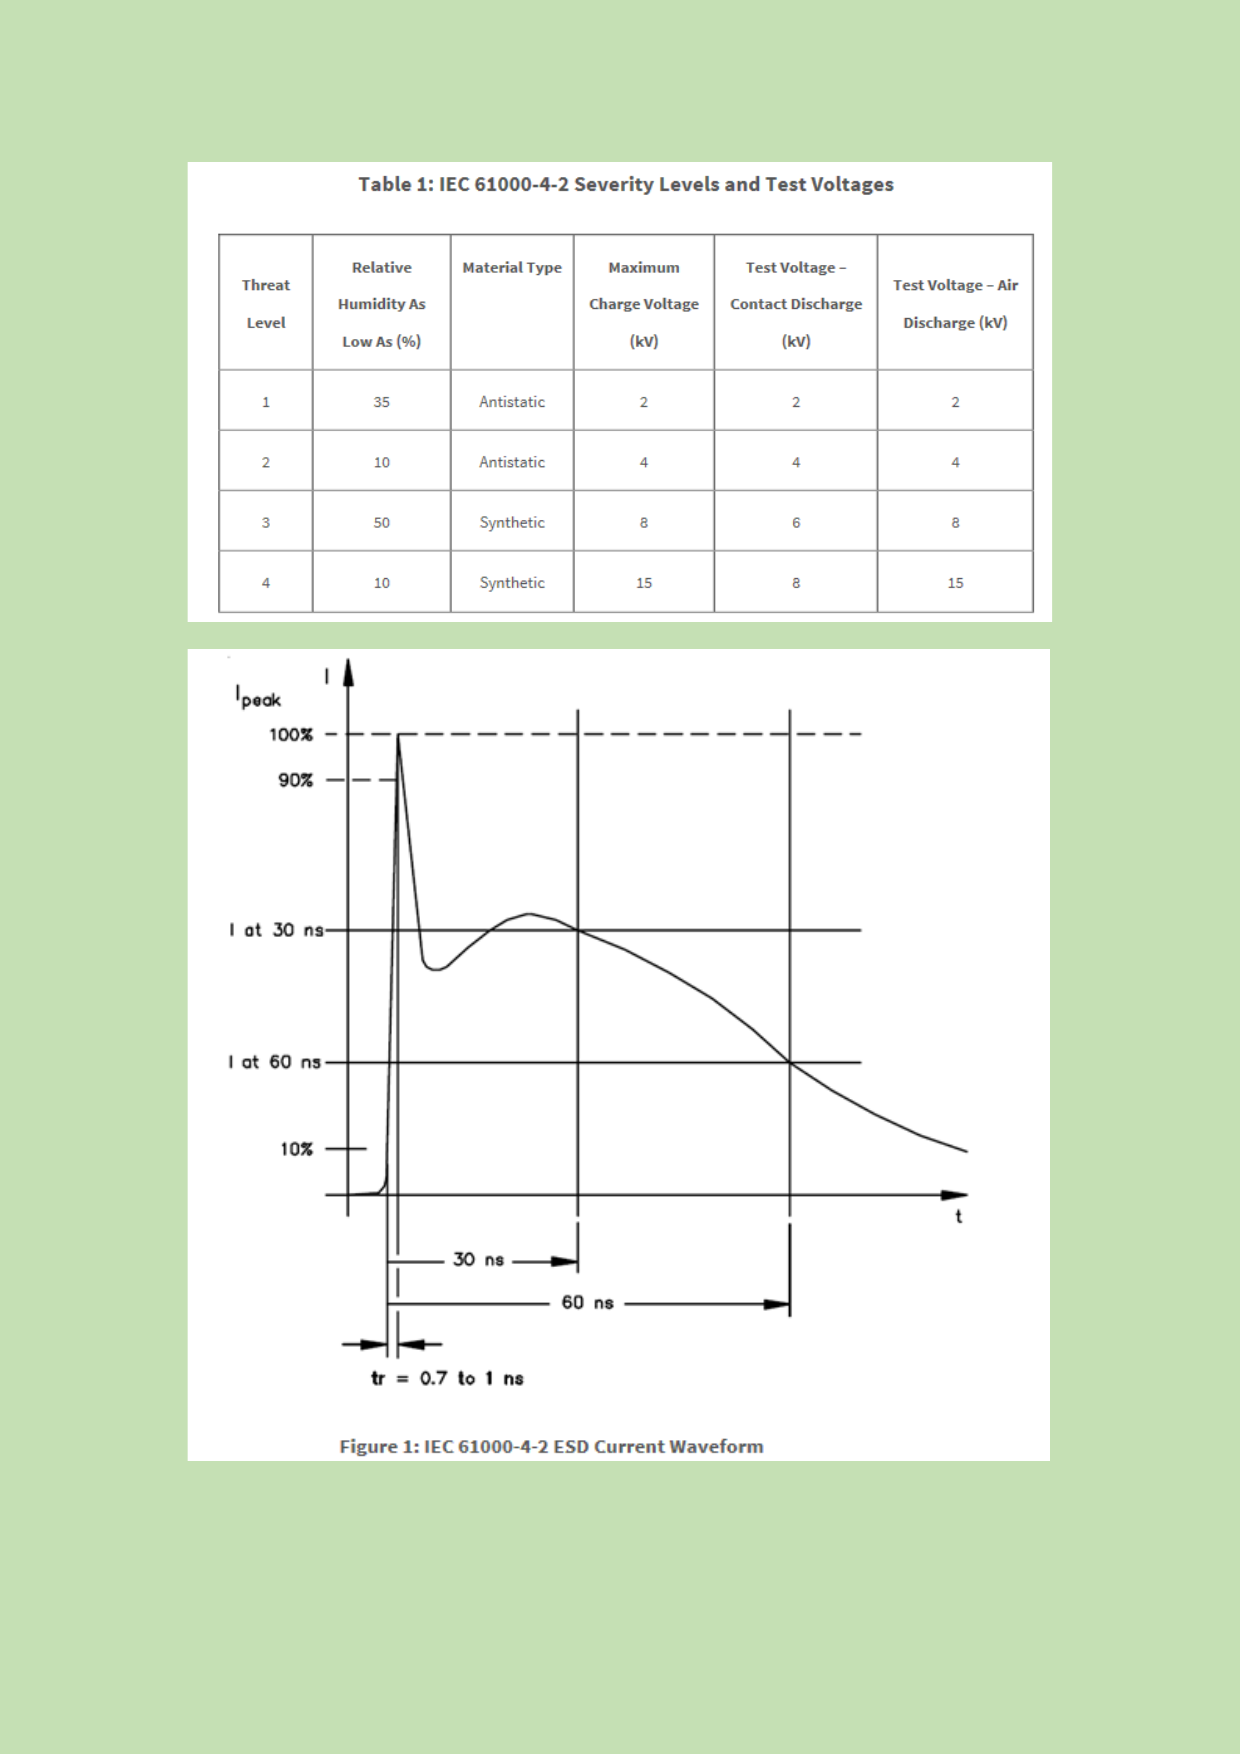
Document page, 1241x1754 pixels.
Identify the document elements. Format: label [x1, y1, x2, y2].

picture [187, 649, 1050, 1461]
picture [187, 162, 1053, 622]
